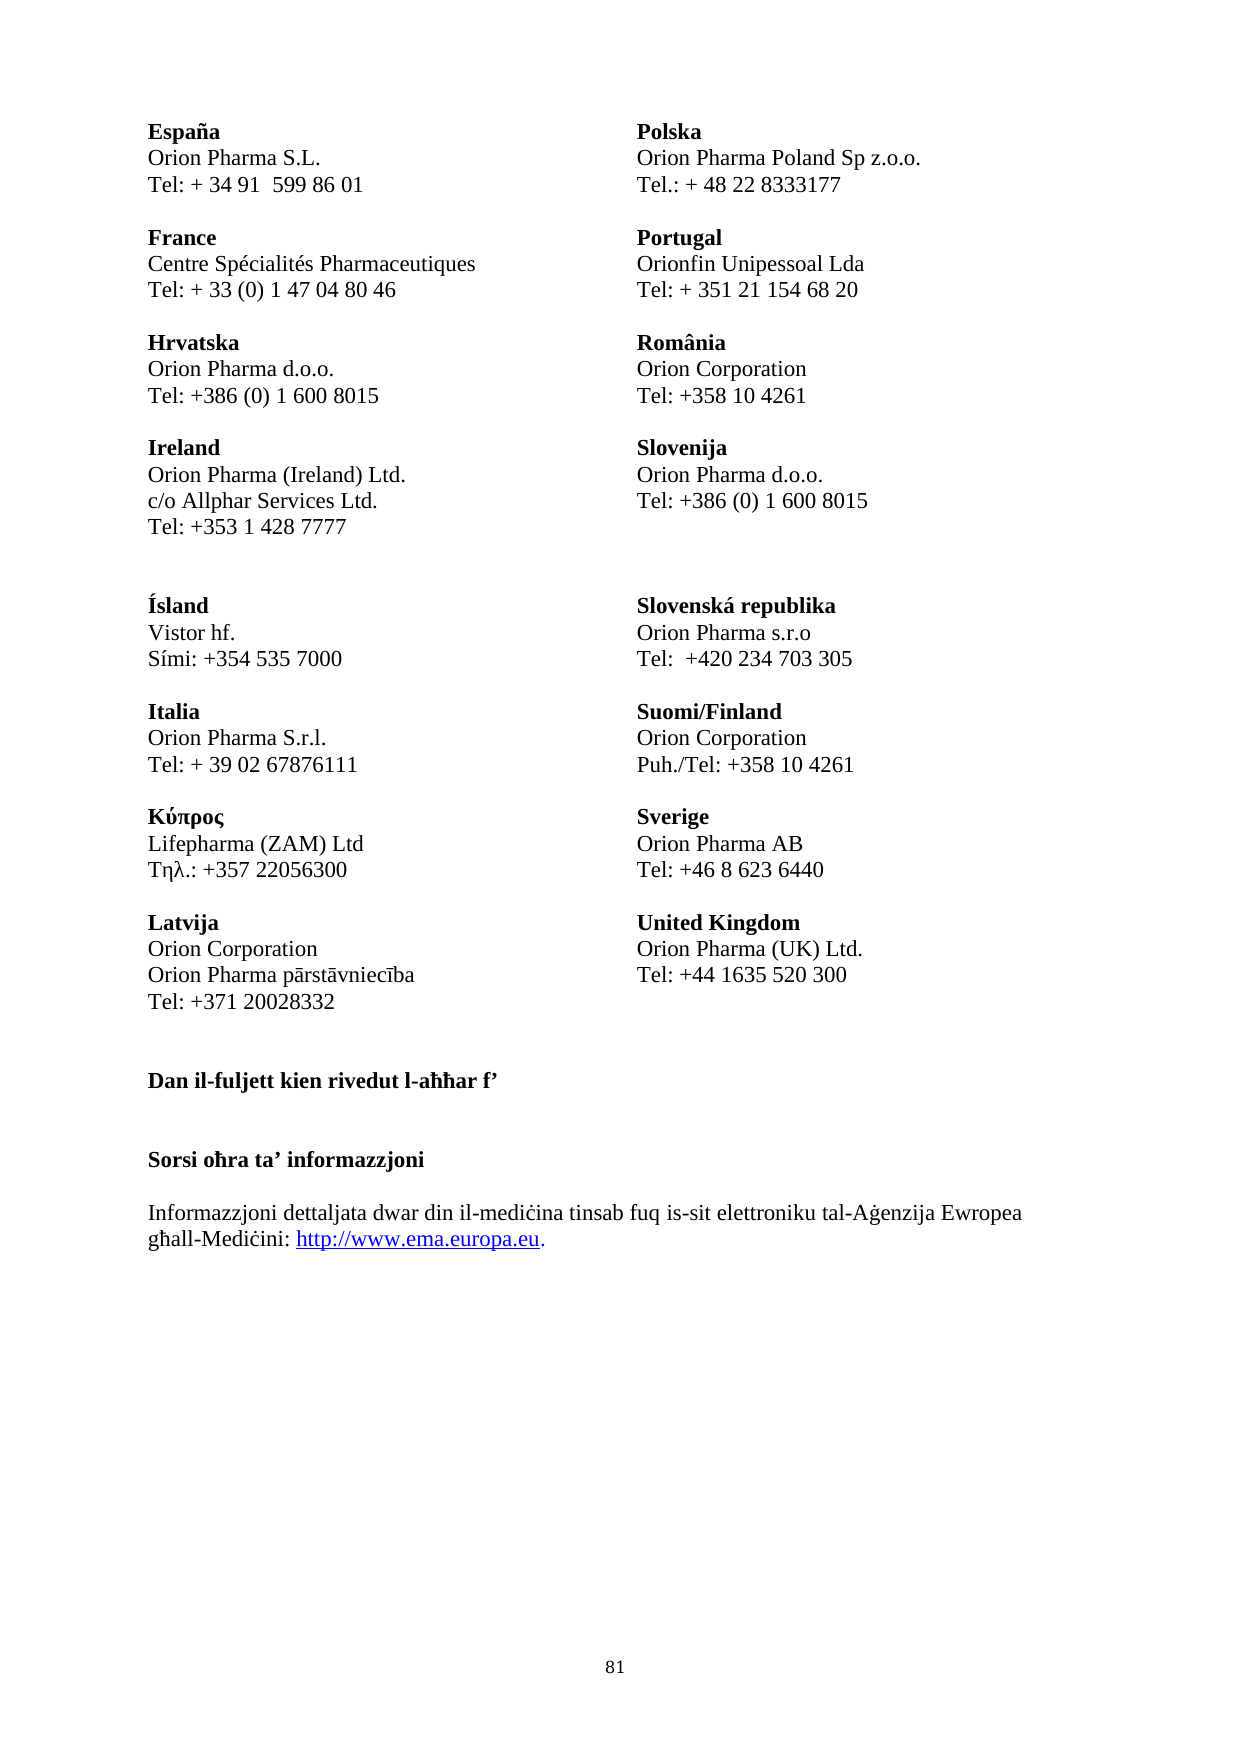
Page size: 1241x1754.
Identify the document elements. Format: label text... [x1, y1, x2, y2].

table_cell Κύπρος Lifepharma (ZAM) Ltd Τηλ.: +357 22056300 [136, 803, 625, 909]
table_cell Polska Orion Pharma Poland Sp z.o.o. Tel.: + 48 22 8333177 [625, 118, 1118, 223]
list Dan il-fuljett kien rivedut l-aħħar f’ [148, 1067, 1093, 1093]
table_cell Latvija Orion Corporation Orion Pharma pārstāvniecība Tel: +371 20028332 [136, 909, 625, 1041]
table_cell Suomi/Finland Orion Corporation Puh./Tel: +358 10 4261 [625, 698, 1118, 803]
table_cell España Orion Pharma S.L. Tel: + 34 91 599 86 01 [136, 118, 625, 223]
table_cell Slovenija Orion Pharma d.o.o. Tel: +386 (0) 1 600 8015 [625, 434, 1118, 592]
table_cell Portugal Orionfin Unipessoal Lda Tel: + 351 21 154 68 20 [625, 224, 1118, 329]
table_cell France Centre Spécialités Pharmaceutiques Tel: + 33 (0) 1 47 04 80 46 [136, 224, 625, 329]
list Informazzjoni dettaljata dwar din il-mediċina tinsab fuq is-sit elettroniku tal-Aġenzija Ewropea għall-Mediċini: http://www.ema.europa.eu. [148, 1199, 1093, 1251]
table_cell România Orion Corporation Tel: +358 10 4261 [625, 329, 1118, 434]
table_cell Slovenská republika Orion Pharma s.r.o Tel: +420 234 703 305 [625, 593, 1118, 698]
table_cell Hrvatska Orion Pharma d.o.o. Tel: +386 (0) 1 600 8015 [136, 329, 625, 434]
table_cell United Kingdom Orion Pharma (UK) Ltd. Tel: +44 1635 520 300 [625, 909, 1118, 1041]
list Sorsi oħra ta’ informazzjoni [148, 1146, 1093, 1172]
table_cell Ísland Vistor hf. Sími: +354 535 7000 [136, 593, 625, 698]
table_cell Ireland Orion Pharma (Ireland) Ltd. c/o Allphar Services Ltd. Tel: +353 1 428 7777 [136, 434, 625, 592]
table_cell Sverige Orion Pharma AB Tel: +46 8 623 6440 [625, 803, 1118, 909]
table_cell Italia Orion Pharma S.r.l. Tel: + 39 02 67876111 [136, 698, 625, 803]
